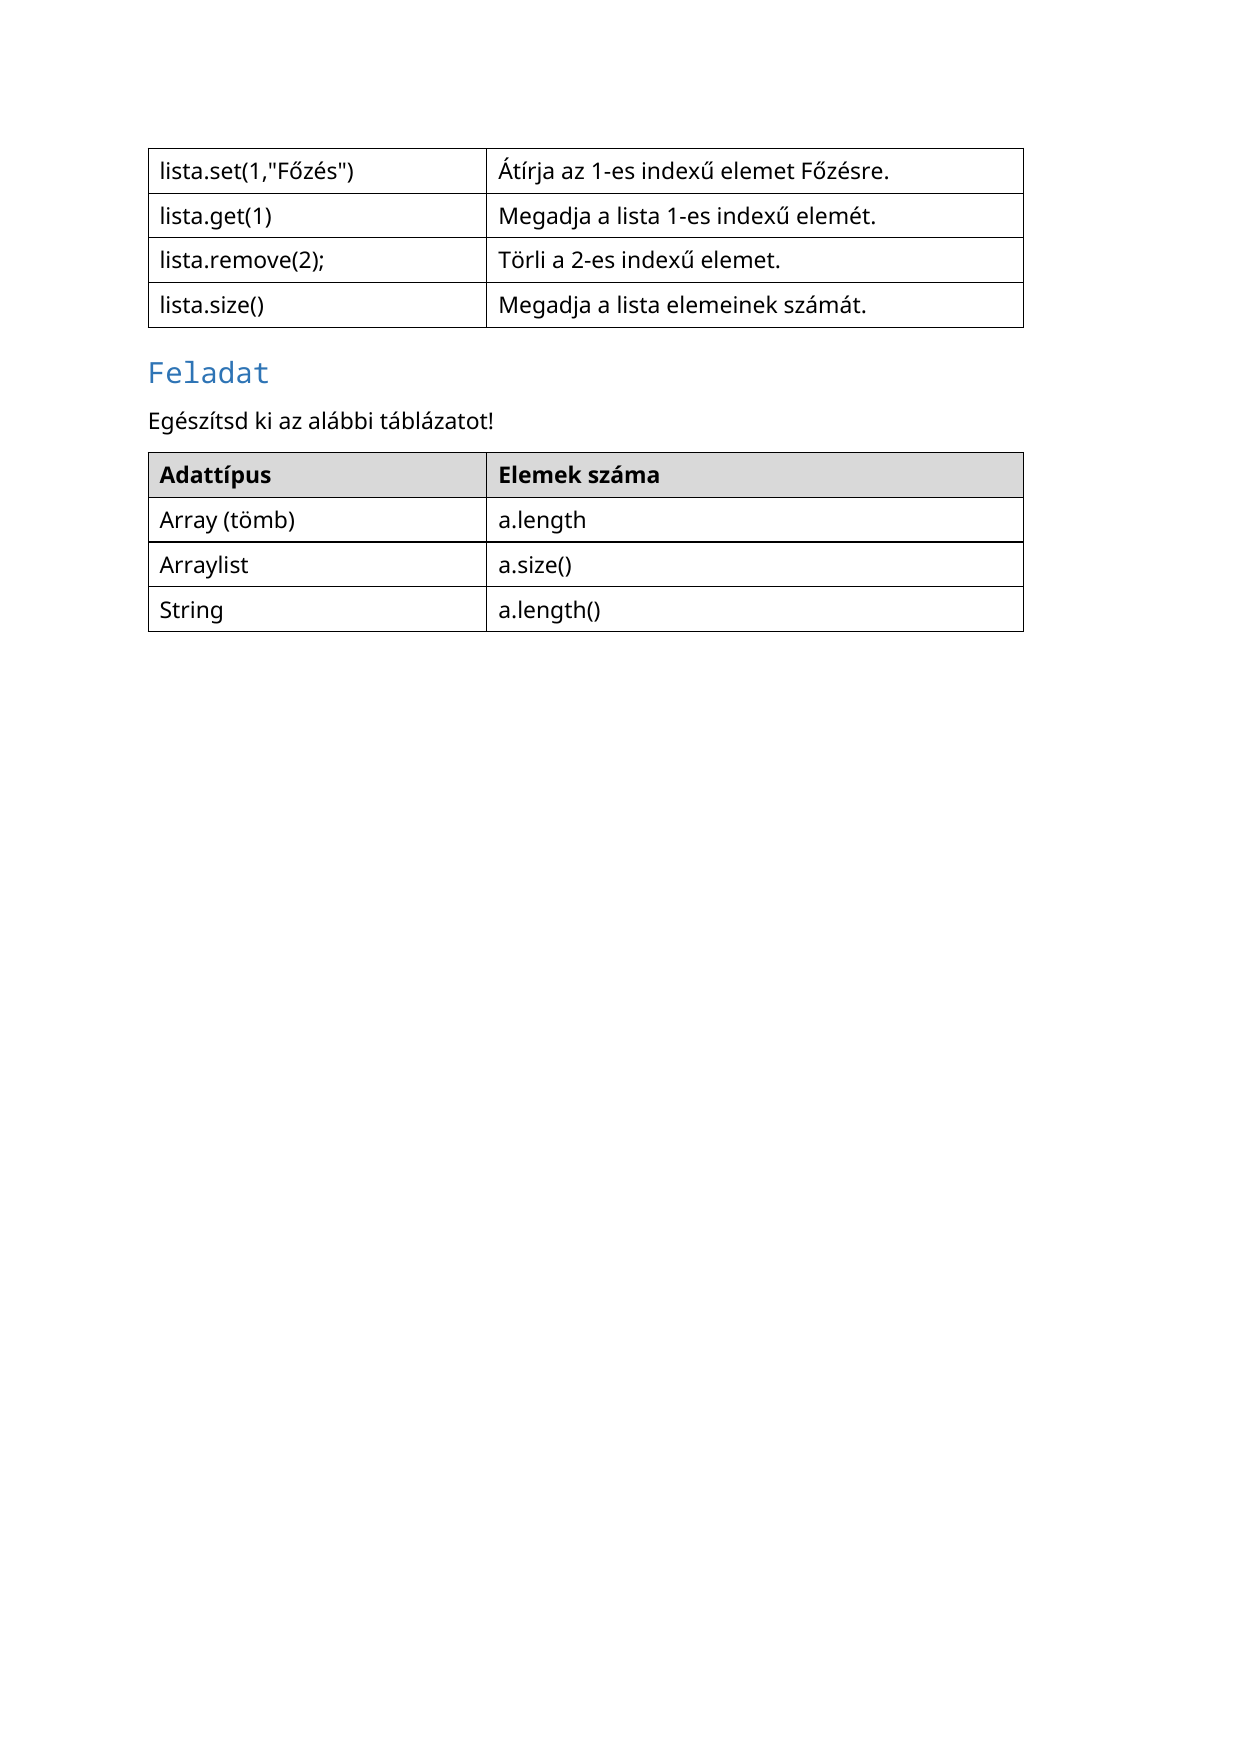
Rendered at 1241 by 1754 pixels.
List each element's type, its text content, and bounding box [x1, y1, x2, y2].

table_cell lista.get(1) [149, 194, 486, 237]
table_cell a.length [487, 498, 1023, 541]
table_header Elemek száma [487, 453, 1023, 497]
table_cell Array (tömb) [149, 498, 486, 541]
subtitle Feladat [148, 353, 1093, 392]
table_cell Törli a 2-es indexű elemet. [487, 238, 1023, 282]
table_cell Megadja a lista elemeinek számát. [487, 283, 1023, 327]
table_cell Arraylist [149, 543, 486, 586]
table_cell Átírja az 1-es indexű elemet Főzésre. [487, 149, 1023, 192]
text Egészítsd ki az alábbi táblázatot! [148, 405, 1093, 436]
table_cell lista.remove(2); [149, 238, 486, 282]
table_cell a.length() [487, 587, 1023, 631]
table_cell String [149, 587, 486, 631]
table_cell a.size() [487, 543, 1023, 586]
table_cell lista.set(1,"Főzés") [149, 149, 486, 192]
table_cell Megadja a lista 1-es indexű elemét. [487, 194, 1023, 237]
table_header Adattípus [149, 453, 486, 497]
table_cell lista.size() [149, 283, 486, 327]
